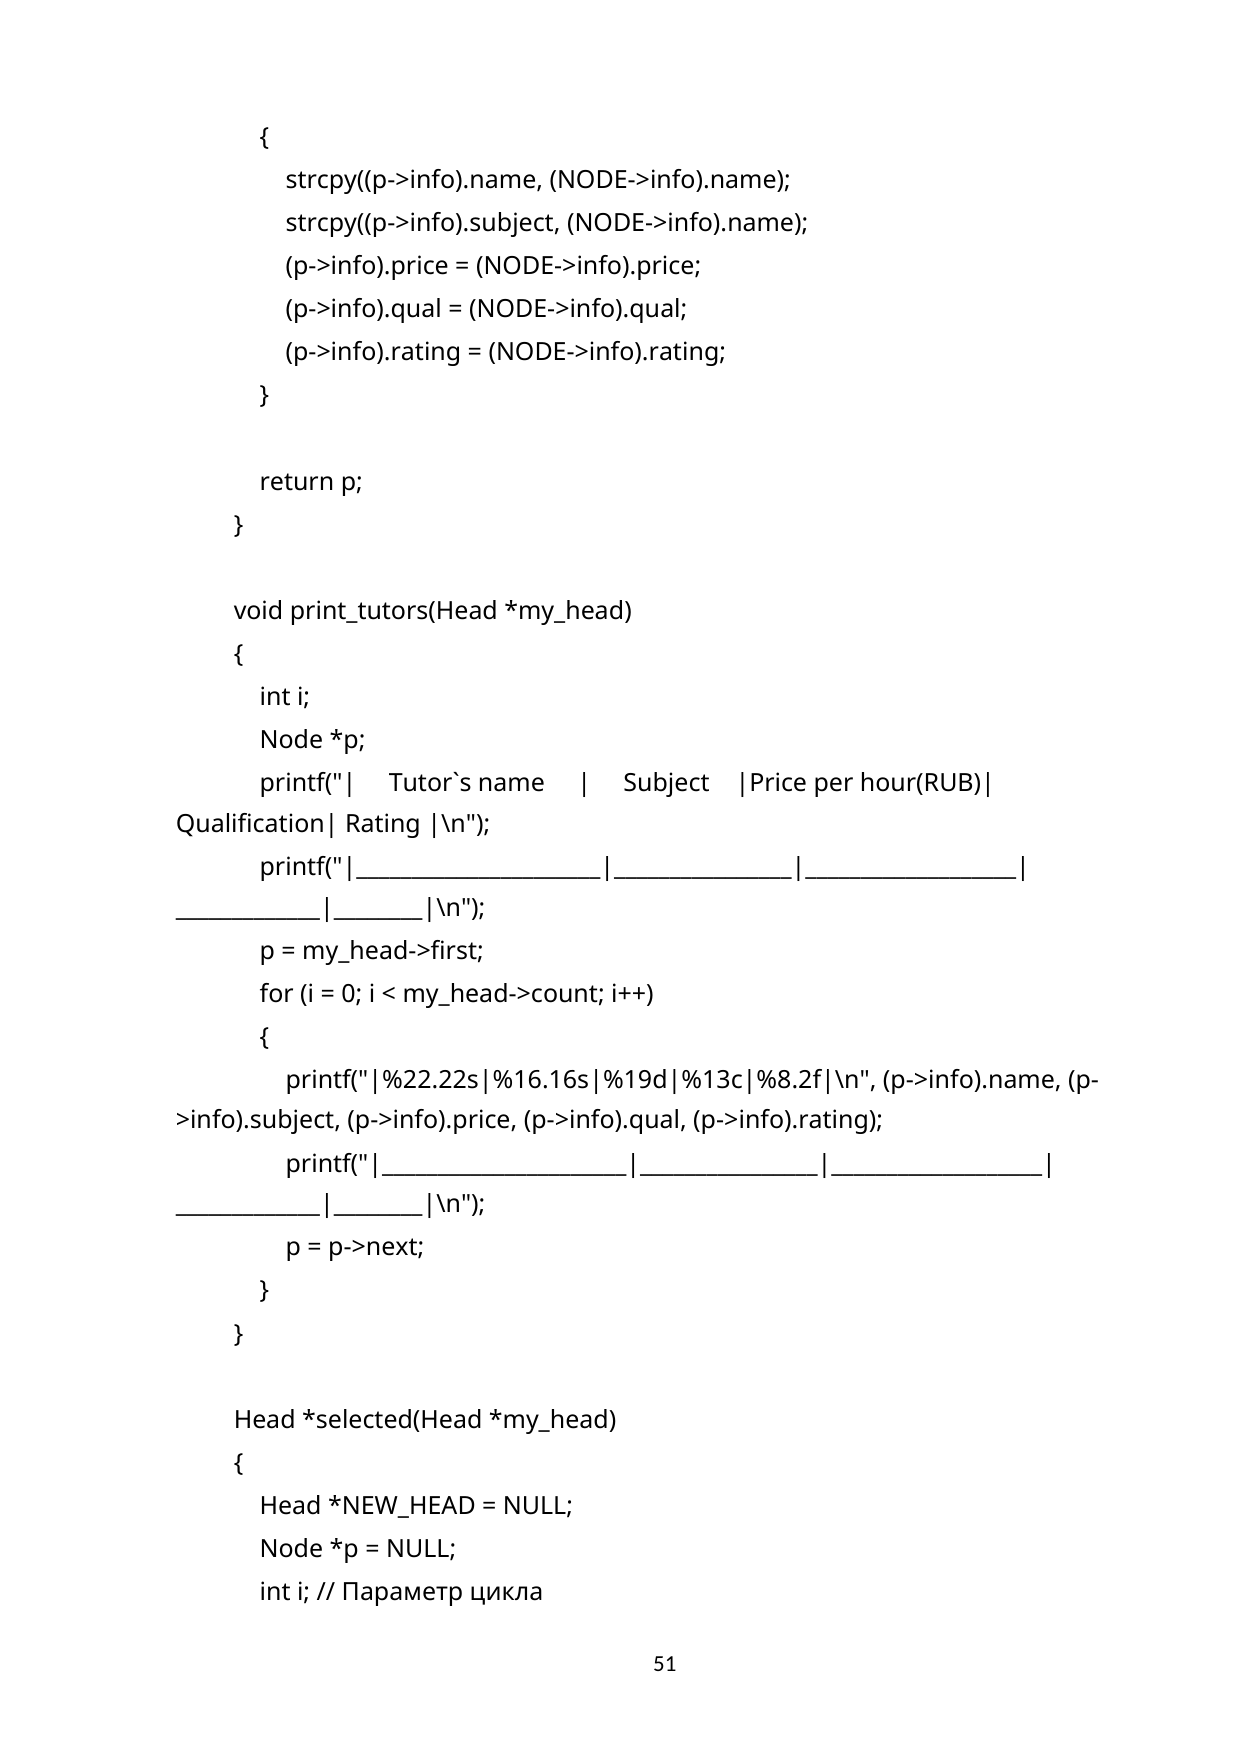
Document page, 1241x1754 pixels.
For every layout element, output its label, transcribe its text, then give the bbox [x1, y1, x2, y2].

text } [176, 377, 1152, 411]
text (p->info).price = (NODE->info).price; [176, 247, 1152, 282]
text { [176, 118, 1152, 152]
text printf("|______________________|________________|___________________|_____________|________|\n"); [176, 1145, 1152, 1220]
text void print_tutors(Head *my_head) [176, 592, 1152, 627]
text { [176, 1444, 1152, 1479]
text printf("|______________________|________________|___________________|_____________|________|\n"); [176, 849, 1152, 923]
text } [176, 1272, 1152, 1306]
text p = p->next; [176, 1229, 1152, 1263]
text Head *NEW_HEAD = NULL; [176, 1488, 1152, 1522]
text (p->info).rating = (NODE->info).rating; [176, 334, 1152, 368]
text { [176, 1018, 1152, 1053]
text printf("|%22.22s|%16.16s|%19d|%13c|%8.2f|\n", (p->info).name, (p->info).subject, (p->info).price, (p->info).qual, (p->info).rating); [176, 1062, 1152, 1136]
text strcpy((p->info).name, (NODE->info).name); [176, 161, 1152, 195]
text } [176, 1315, 1152, 1349]
text } [176, 506, 1152, 540]
text Node *p; [176, 722, 1152, 756]
text (p->info).qual = (NODE->info).qual; [176, 291, 1152, 325]
text for (i = 0; i < my_head->count; i++) [176, 975, 1152, 1009]
text { [176, 636, 1152, 670]
text printf("| Tutor`s name | Subject |Price per hour(RUB)|Qualification| Rating |\n"); [176, 765, 1152, 839]
text Head *selected(Head *my_head) [176, 1401, 1152, 1436]
text p = my_head->first; [176, 932, 1152, 966]
text int i; // Параметр цикла [176, 1574, 1152, 1608]
text int i; [176, 679, 1152, 713]
text Node *p = NULL; [176, 1531, 1152, 1565]
text strcpy((p->info).subject, (NODE->info).name); [176, 204, 1152, 238]
text return p; [176, 463, 1152, 497]
